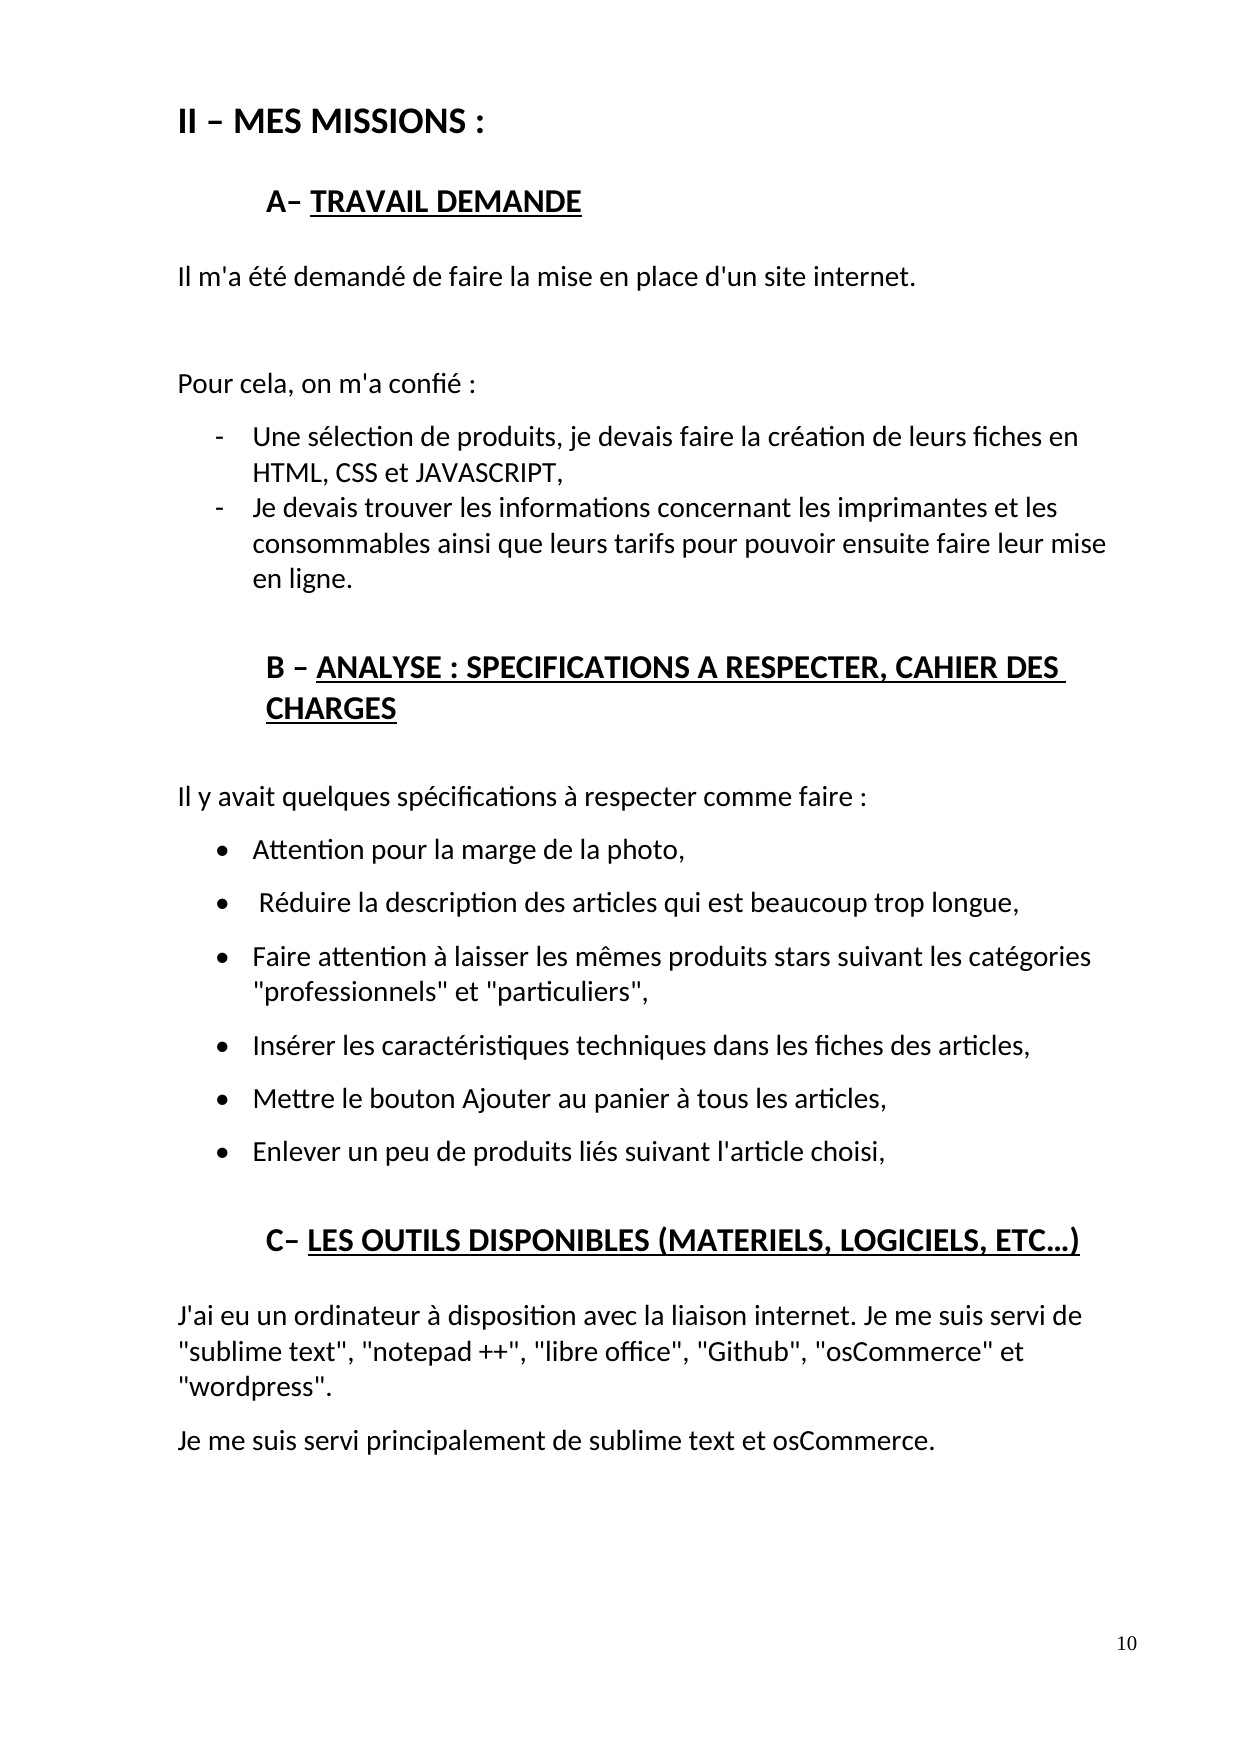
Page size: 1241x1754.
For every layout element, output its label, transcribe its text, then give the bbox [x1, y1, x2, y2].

list Attention pour la marge de la photo, [215, 831, 1137, 867]
text Il y avait quelques spécifications à respecter comme faire : [177, 778, 1137, 813]
text Pour cela, on m'a confié : [177, 365, 1137, 400]
subtitle A– TRAVAIL DEMANDE [266, 180, 1137, 221]
text Je me suis servi principalement de sublime text et osCommerce. [177, 1422, 1137, 1457]
subtitle C– LES OUTILS DISPONIBLES (MATERIELS, LOGICIELS, ETC…) [266, 1219, 1137, 1260]
subtitle II – MES MISSIONS : [177, 97, 1137, 142]
list Je devais trouver les informations concernant les imprimantes et les consommables ainsi que leurs tarifs pour pouvoir ensuite faire leur mise en ligne. [215, 489, 1137, 596]
list Réduire la description des articles qui est beaucoup trop longue, [215, 884, 1137, 920]
list Faire attention à laisser les mêmes produits stars suivant les catégories "professionnels" et "particuliers", [215, 938, 1137, 1009]
text J'ai eu un ordinateur à disposition avec la liaison internet. Je me suis servi de "sublime text", "notepad ++", "libre office", "Github", "osCommerce" et "wordpress". [177, 1297, 1137, 1404]
subtitle B – ANALYSE : SPECIFICATIONS A RESPECTER, CAHIER DES CHARGES [266, 646, 1137, 728]
list Mettre le bouton Ajouter au panier à tous les articles, [215, 1080, 1137, 1116]
list Une sélection de produits, je devais faire la création de leurs fiches en HTML, CSS et JAVASCRIPT, [215, 418, 1137, 489]
list Enlever un peu de produits liés suivant l'article choisi, [215, 1133, 1137, 1169]
list Insérer les caractéristiques techniques dans les fiches des articles, [215, 1027, 1137, 1062]
text Il m'a été demandé de faire la mise en place d'un site internet. [177, 258, 1137, 294]
